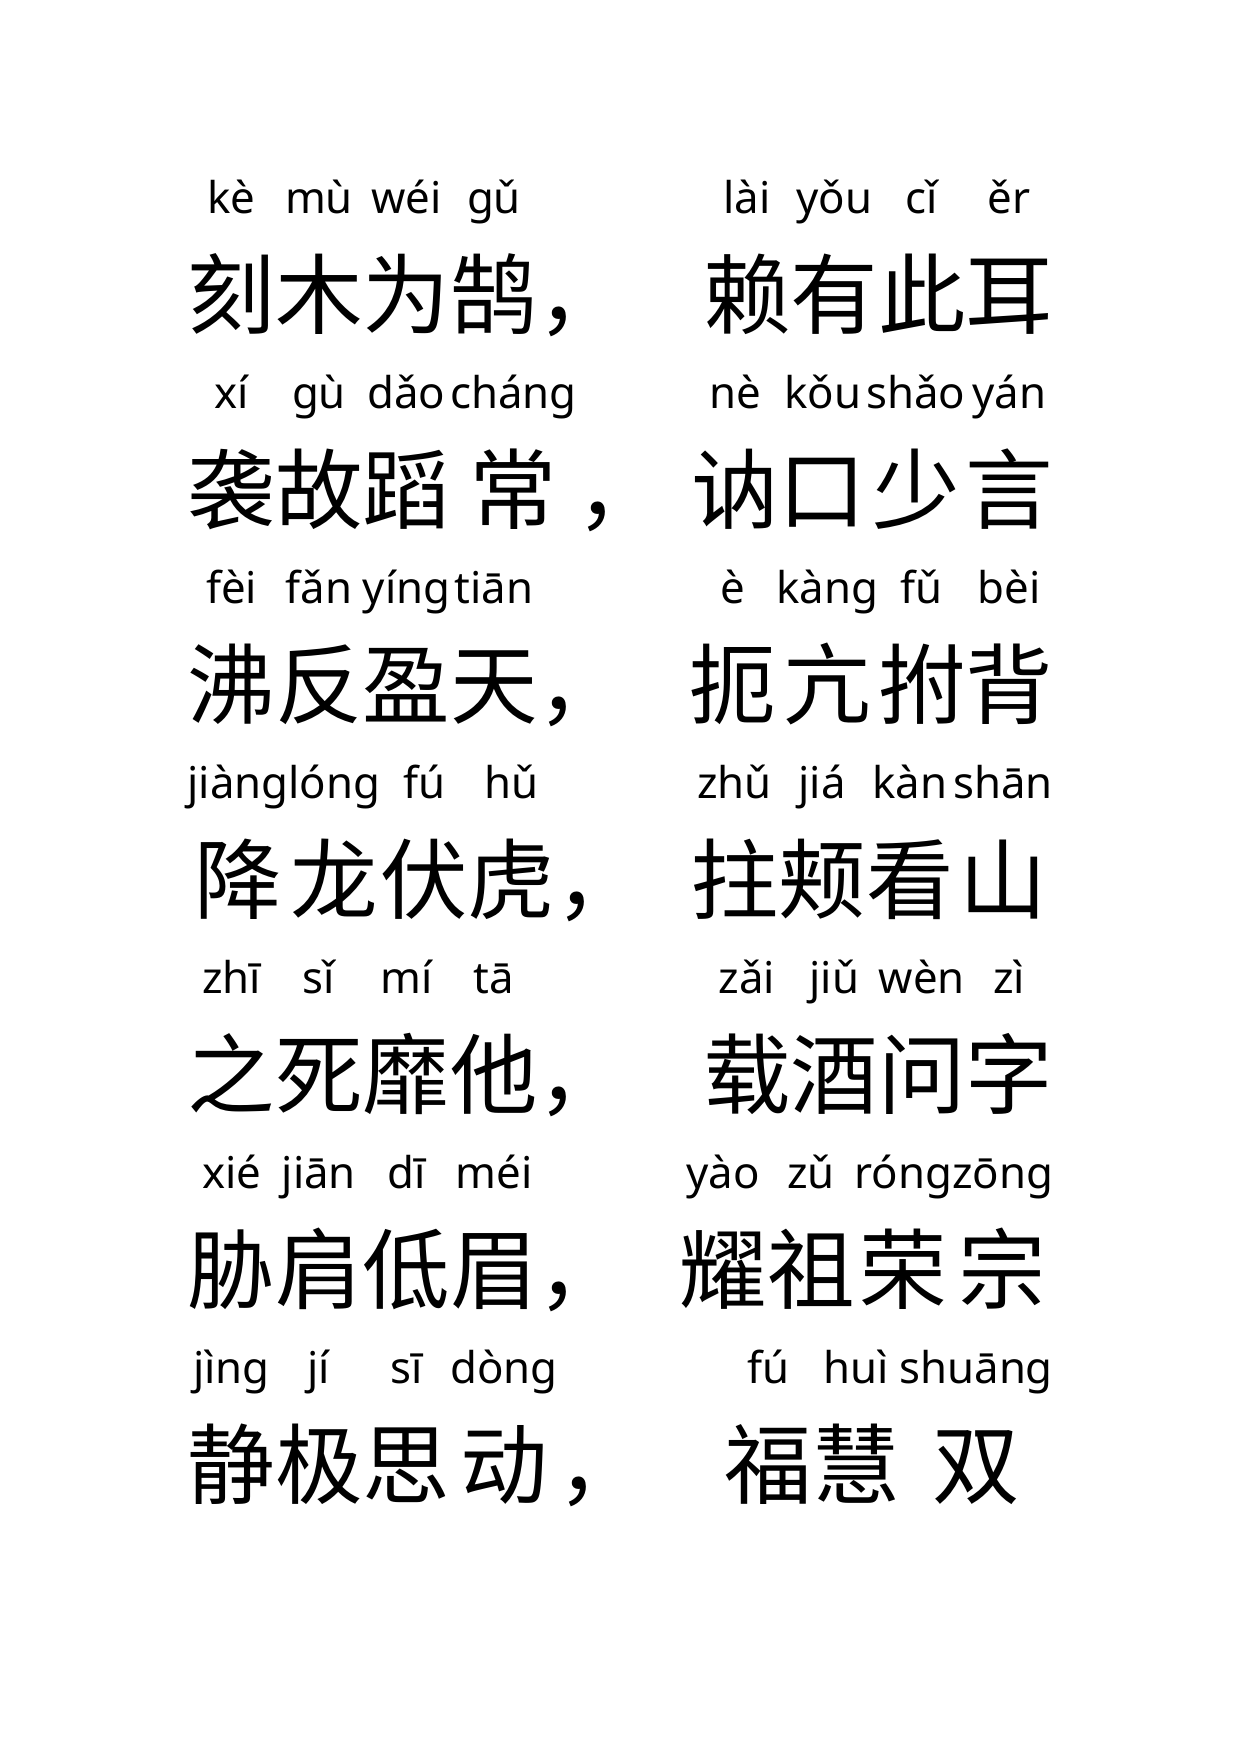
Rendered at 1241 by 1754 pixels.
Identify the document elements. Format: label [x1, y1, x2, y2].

text [187, 162, 1053, 1527]
